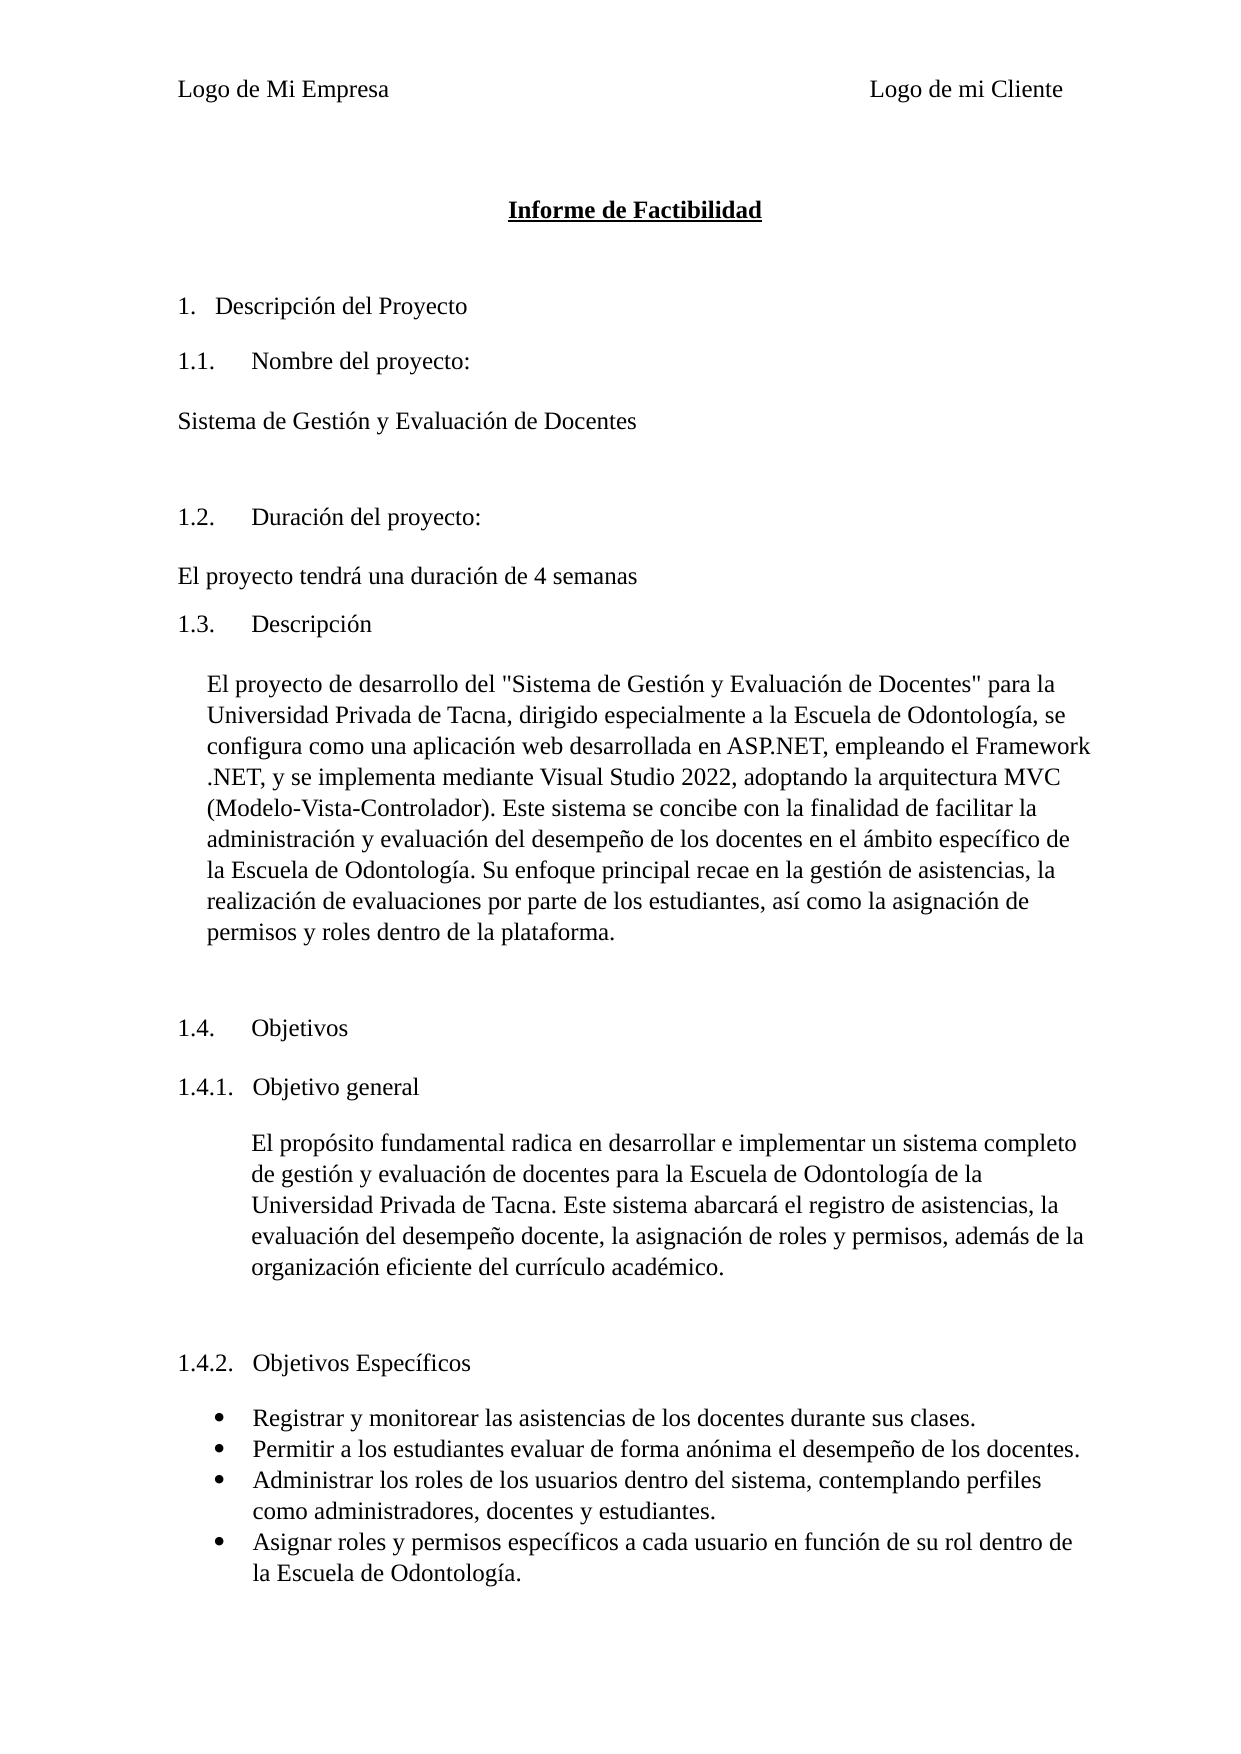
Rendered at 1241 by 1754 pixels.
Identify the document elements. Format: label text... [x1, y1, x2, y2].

text El proyecto tendrá una duración de 4 semanas [177, 561, 1093, 590]
subtitle Duración del proyecto: [177, 502, 1093, 530]
text Informe de Factibilidad [177, 195, 1093, 224]
subtitle Objetivos Específicos [177, 1348, 1093, 1376]
list Asignar roles y permisos específicos a cada usuario en función de su rol dentro de la Escuela de Odontología. [215, 1527, 1093, 1587]
list Permitir a los estudiantes evaluar de forma anónima el desempeño de los docentes. [215, 1434, 1093, 1463]
subtitle Nombre del proyecto: [177, 346, 1093, 375]
subtitle Objetivos [177, 1013, 1093, 1041]
subtitle Objetivo general [177, 1072, 1093, 1101]
list Registrar y monitorear las asistencias de los docentes durante sus clases. [215, 1403, 1093, 1432]
subtitle Descripción del Proyecto [177, 291, 1093, 319]
text Sistema de Gestión y Evaluación de Docentes [177, 406, 1093, 435]
subtitle Descripción [177, 609, 1093, 638]
text El propósito fundamental radica en desarrollar e implementar un sistema completo de gestión y evaluación de docentes para la Escuela de Odontología de la Universidad Privada de Tacna. Este sistema abarcará el registro de asistencias, la evaluación del desempeño docente, la asignación de roles y permisos, además de la organización eficiente del currículo académico. [251, 1128, 1093, 1281]
list Administrar los roles de los usuarios dentro del sistema, contemplando perfiles como administradores, docentes y estudiantes. [215, 1465, 1093, 1525]
text El proyecto de desarrollo del "Sistema de Gestión y Evaluación de Docentes" para la Universidad Privada de Tacna, dirigido especialmente a la Escuela de Odontología, se configura como una aplicación web desarrollada en ASP.NET, empleando el Framework .NET, y se implementa mediante Visual Studio 2022, adoptando la arquitectura MVC (Modelo-Vista-Controlador). Este sistema se concibe con la finalidad de facilitar la administración y evaluación del desempeño de los docentes en el ámbito específico de la Escuela de Odontología. Su enfoque principal recae en la gestión de asistencias, la realización de evaluaciones por parte de los estudiantes, así como la asignación de permisos y roles dentro de la plataforma. [207, 669, 1093, 946]
